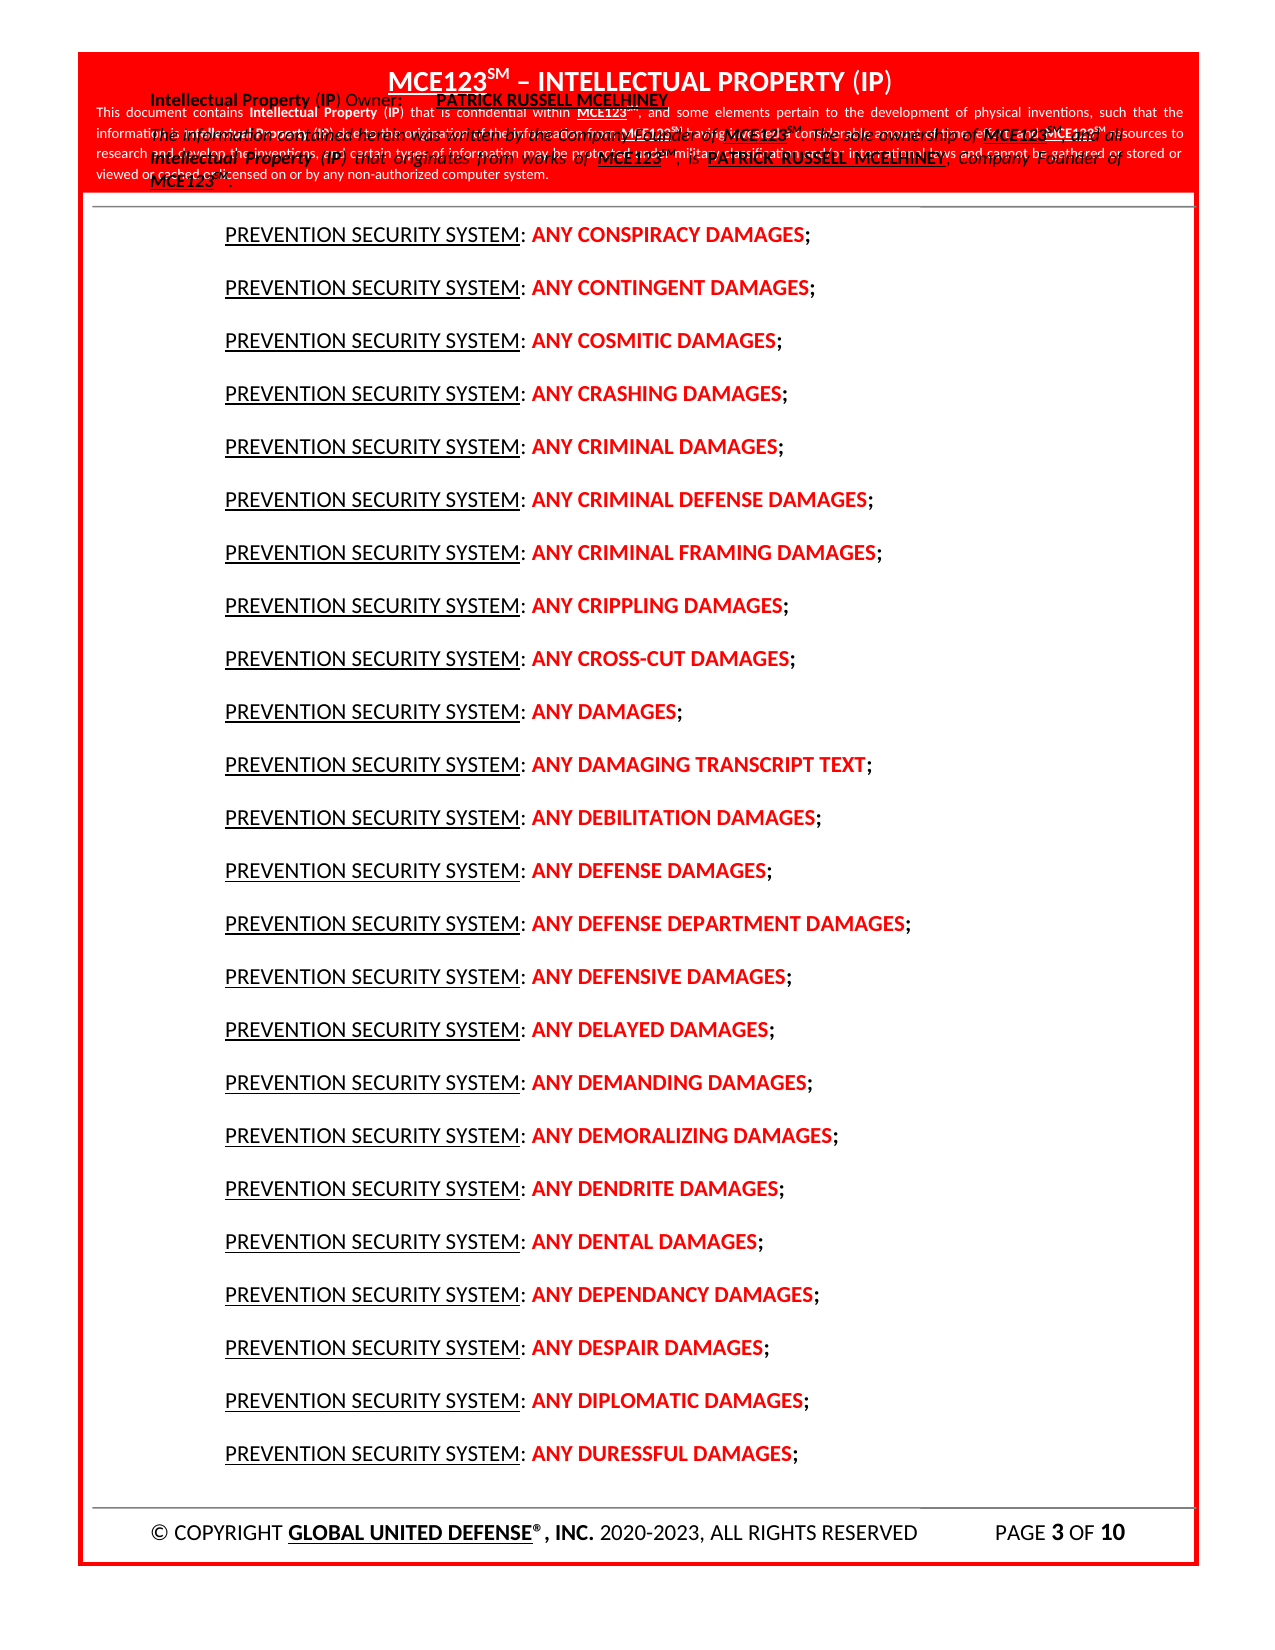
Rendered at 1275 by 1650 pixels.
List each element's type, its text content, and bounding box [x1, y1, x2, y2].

text PREVENTION SECURITY SYSTEM: ANY CONSPIRACY DAMAGES; [187, 220, 1125, 248]
text PREVENTION SECURITY SYSTEM: ANY DENDRITE DAMAGES; [187, 1174, 1125, 1202]
text PREVENTION SECURITY SYSTEM: ANY DAMAGES; [187, 697, 1125, 725]
text PREVENTION SECURITY SYSTEM: ANY DEPENDANCY DAMAGES; [187, 1281, 1125, 1308]
text PREVENTION SECURITY SYSTEM: ANY CROSS-CUT DAMAGES; [187, 644, 1125, 672]
text PREVENTION SECURITY SYSTEM: ANY CRASHING DAMAGES; [187, 379, 1125, 407]
text PREVENTION SECURITY SYSTEM: ANY DEFENSE DAMAGES; [187, 856, 1125, 884]
text PREVENTION SECURITY SYSTEM: ANY DEMANDING DAMAGES; [187, 1068, 1125, 1096]
text PREVENTION SECURITY SYSTEM: ANY DURESSFUL DAMAGES; [187, 1439, 1125, 1468]
text PREVENTION SECURITY SYSTEM: ANY DEMORALIZING DAMAGES; [187, 1121, 1125, 1149]
text PREVENTION SECURITY SYSTEM: ANY CRIMINAL DEFENSE DAMAGES; [187, 485, 1125, 513]
text PREVENTION SECURITY SYSTEM: ANY DAMAGING TRANSCRIPT TEXT; [187, 750, 1125, 778]
text PREVENTION SECURITY SYSTEM: ANY DESPAIR DAMAGES; [187, 1333, 1125, 1362]
text PREVENTION SECURITY SYSTEM: ANY COSMITIC DAMAGES; [187, 326, 1125, 354]
text PREVENTION SECURITY SYSTEM: ANY DEFENSIVE DAMAGES; [187, 962, 1125, 990]
text PREVENTION SECURITY SYSTEM: ANY DELAYED DAMAGES; [187, 1015, 1125, 1043]
text PREVENTION SECURITY SYSTEM: ANY CRIMINAL FRAMING DAMAGES; [187, 538, 1125, 566]
text PREVENTION SECURITY SYSTEM: ANY DENTAL DAMAGES; [187, 1227, 1125, 1256]
text PREVENTION SECURITY SYSTEM: ANY DIPLOMATIC DAMAGES; [187, 1387, 1125, 1414]
text PREVENTION SECURITY SYSTEM: ANY CONTINGENT DAMAGES; [187, 273, 1125, 301]
text PREVENTION SECURITY SYSTEM: ANY DEBILITATION DAMAGES; [187, 803, 1125, 831]
text PREVENTION SECURITY SYSTEM: ANY CRIMINAL DAMAGES; [187, 432, 1125, 460]
text PREVENTION SECURITY SYSTEM: ANY CRIPPLING DAMAGES; [187, 591, 1125, 619]
text PREVENTION SECURITY SYSTEM: ANY DEFENSE DEPARTMENT DAMAGES; [187, 909, 1125, 937]
